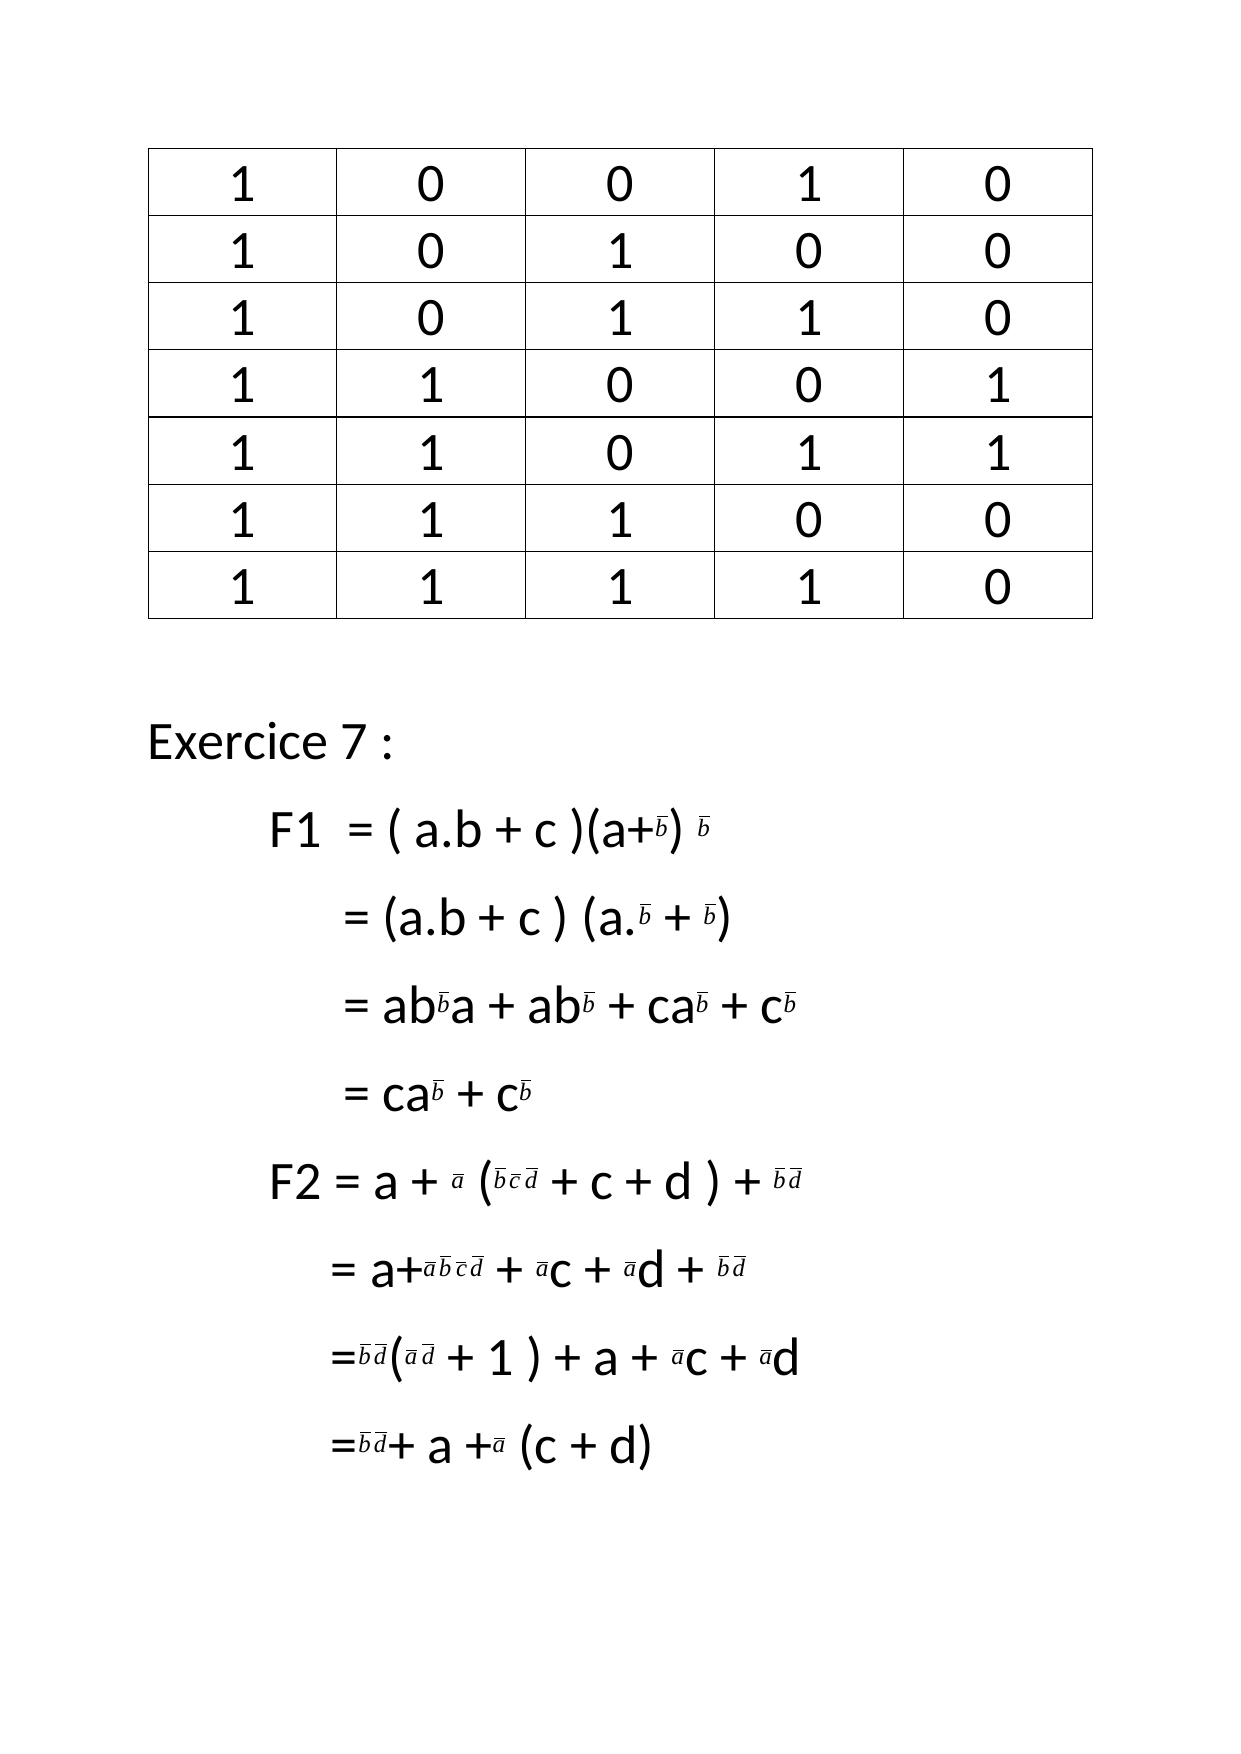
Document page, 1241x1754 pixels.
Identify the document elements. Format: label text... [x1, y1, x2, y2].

table_cell 1 [904, 350, 1092, 416]
table_cell 1 [715, 552, 903, 618]
table_cell 0 [526, 418, 714, 483]
table_cell 0 [904, 283, 1092, 349]
text F2 = a + ( + c + d ) + [148, 1147, 1093, 1213]
table_cell 0 [526, 149, 714, 215]
table_cell 0 [904, 485, 1092, 551]
table_cell 1 [337, 350, 525, 416]
table_cell 1 [149, 552, 336, 618]
text =+ a + (c + d) [148, 1411, 1093, 1477]
table_cell 1 [149, 350, 336, 416]
table_cell 0 [904, 149, 1092, 215]
table_cell 1 [715, 418, 903, 483]
text Exercice 7 : [148, 707, 1093, 773]
table_cell 0 [337, 283, 525, 349]
table_cell 1 [149, 485, 336, 551]
table_cell 1 [526, 552, 714, 618]
text = ca + c [148, 1059, 1093, 1125]
table_cell 1 [149, 149, 336, 215]
table_cell 1 [337, 552, 525, 618]
table_cell 0 [526, 350, 714, 416]
table_cell 1 [526, 216, 714, 282]
table_cell 1 [904, 418, 1092, 483]
table_cell 1 [526, 283, 714, 349]
table_cell 0 [337, 149, 525, 215]
table_cell 1 [715, 149, 903, 215]
table_cell 0 [715, 485, 903, 551]
table_cell 1 [526, 485, 714, 551]
table_cell 1 [337, 418, 525, 483]
text =( + 1 ) + a + c + d [148, 1323, 1093, 1389]
table_cell 1 [149, 216, 336, 282]
text = a+ + c + d + [148, 1235, 1093, 1301]
table_cell 0 [337, 216, 525, 282]
table_cell 1 [337, 485, 525, 551]
text = (a.b + c ) (a. + ) [148, 883, 1093, 949]
table_cell 1 [149, 418, 336, 483]
table_cell 0 [904, 216, 1092, 282]
table_cell 1 [149, 283, 336, 349]
table_cell 1 [715, 283, 903, 349]
table_cell 0 [715, 350, 903, 416]
table_cell 0 [715, 216, 903, 282]
text = aba + ab + ca + c [148, 971, 1093, 1037]
text F1 = ( a.b + c )(a+) [148, 795, 1093, 861]
table_cell 0 [904, 552, 1092, 618]
